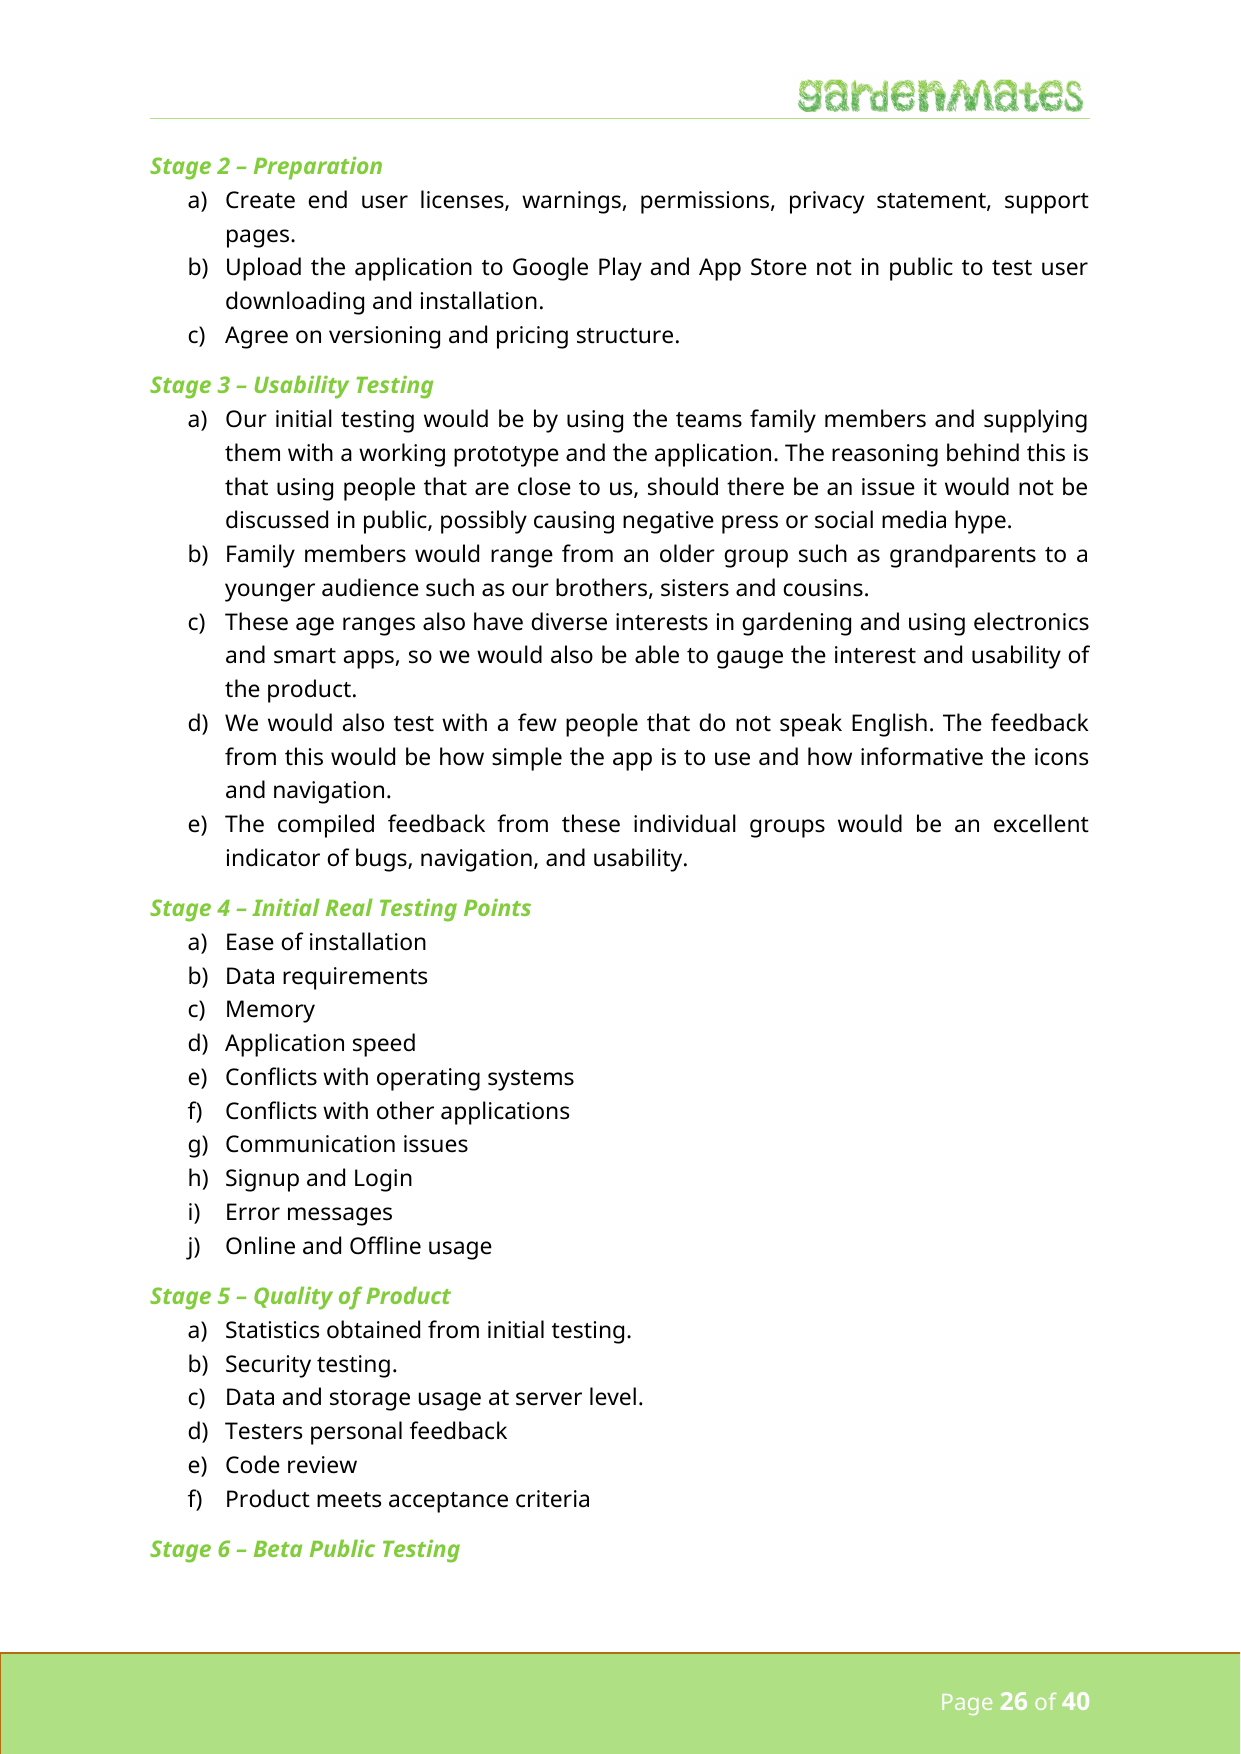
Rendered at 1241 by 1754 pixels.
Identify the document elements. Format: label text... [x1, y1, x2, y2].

list Security testing. [187, 1347, 1090, 1379]
subtitle Stage 6 – Beta Public Testing [150, 1533, 1090, 1564]
list Conflicts with other applications [187, 1094, 1090, 1126]
list Product meets acceptance criteria [187, 1482, 1090, 1514]
list Agree on versioning and pricing structure. [187, 319, 1090, 350]
list Communication issues [187, 1128, 1090, 1159]
list Our initial testing would be by using the teams family members and supplying them with a working prototype and the application. The reasoning behind this is that using people that are close to us, should there be an issue it would not be discussed in public, possibly causing negative press or social media hype. [187, 403, 1090, 535]
subtitle Stage 3 – Usability Testing [150, 369, 1090, 400]
list Testers personal feedback [187, 1415, 1090, 1446]
list Online and Offline usage [187, 1229, 1090, 1261]
subtitle Stage 5 – Quality of Product [150, 1280, 1090, 1311]
list Application speed [187, 1027, 1090, 1058]
subtitle Stage 4 – Initial Real Testing Points [150, 892, 1090, 923]
list Create end user licenses, warnings, permissions, privacy statement, support pages. [187, 184, 1090, 249]
list Data and storage usage at server level. [187, 1381, 1090, 1412]
list Ease of installation [187, 926, 1090, 957]
list Data requirements [187, 959, 1090, 991]
list Upload the application to Google Play and App Store not in public to test user downloading and installation. [187, 251, 1090, 316]
subtitle Stage 2 – Preparation [150, 150, 1090, 181]
list Signup and Login [187, 1162, 1090, 1193]
list Error messages [187, 1196, 1090, 1227]
list Conflicts with operating systems [187, 1061, 1090, 1092]
list These age ranges also have diverse interests in gardening and using electronics and smart apps, so we would also be able to gauge the interest and usability of the product. [187, 605, 1090, 704]
list Memory [187, 993, 1090, 1024]
list The compiled feedback from these individual groups would be an excellent indicator of bugs, navigation, and usability. [187, 808, 1090, 873]
list We would also test with a few people that do not speak English. The feedback from this would be how simple the app is to use and how informative the icons and navigation. [187, 707, 1090, 805]
list Family members would range from an older group such as grandparents to a younger audience such as our brothers, sisters and cousins. [187, 538, 1090, 603]
list Code review [187, 1449, 1090, 1480]
list Statistics obtained from initial testing. [187, 1314, 1090, 1345]
picture [792, 73, 1091, 116]
